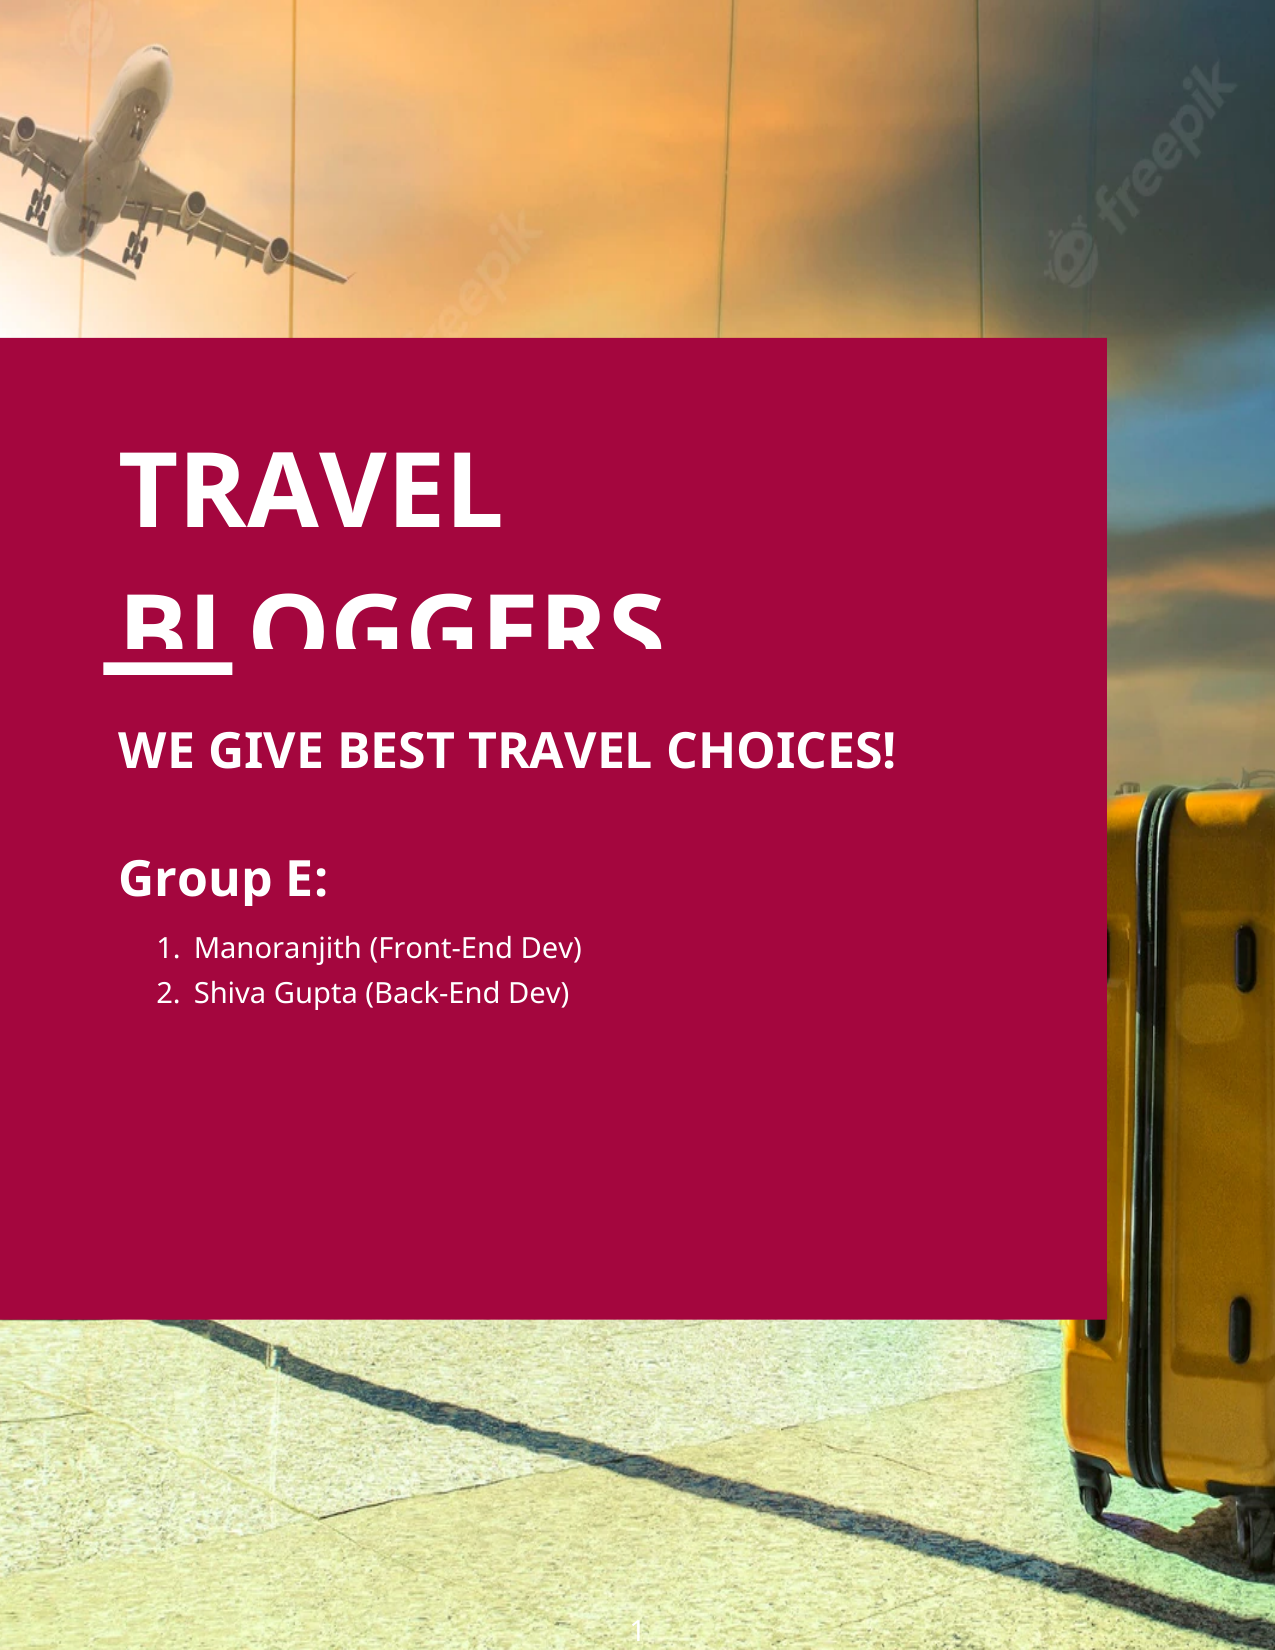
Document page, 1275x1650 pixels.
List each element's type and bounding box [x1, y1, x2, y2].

picture [0, 0, 1275, 1650]
table_header [104, 409, 1138, 836]
table_cell [104, 836, 1138, 1233]
